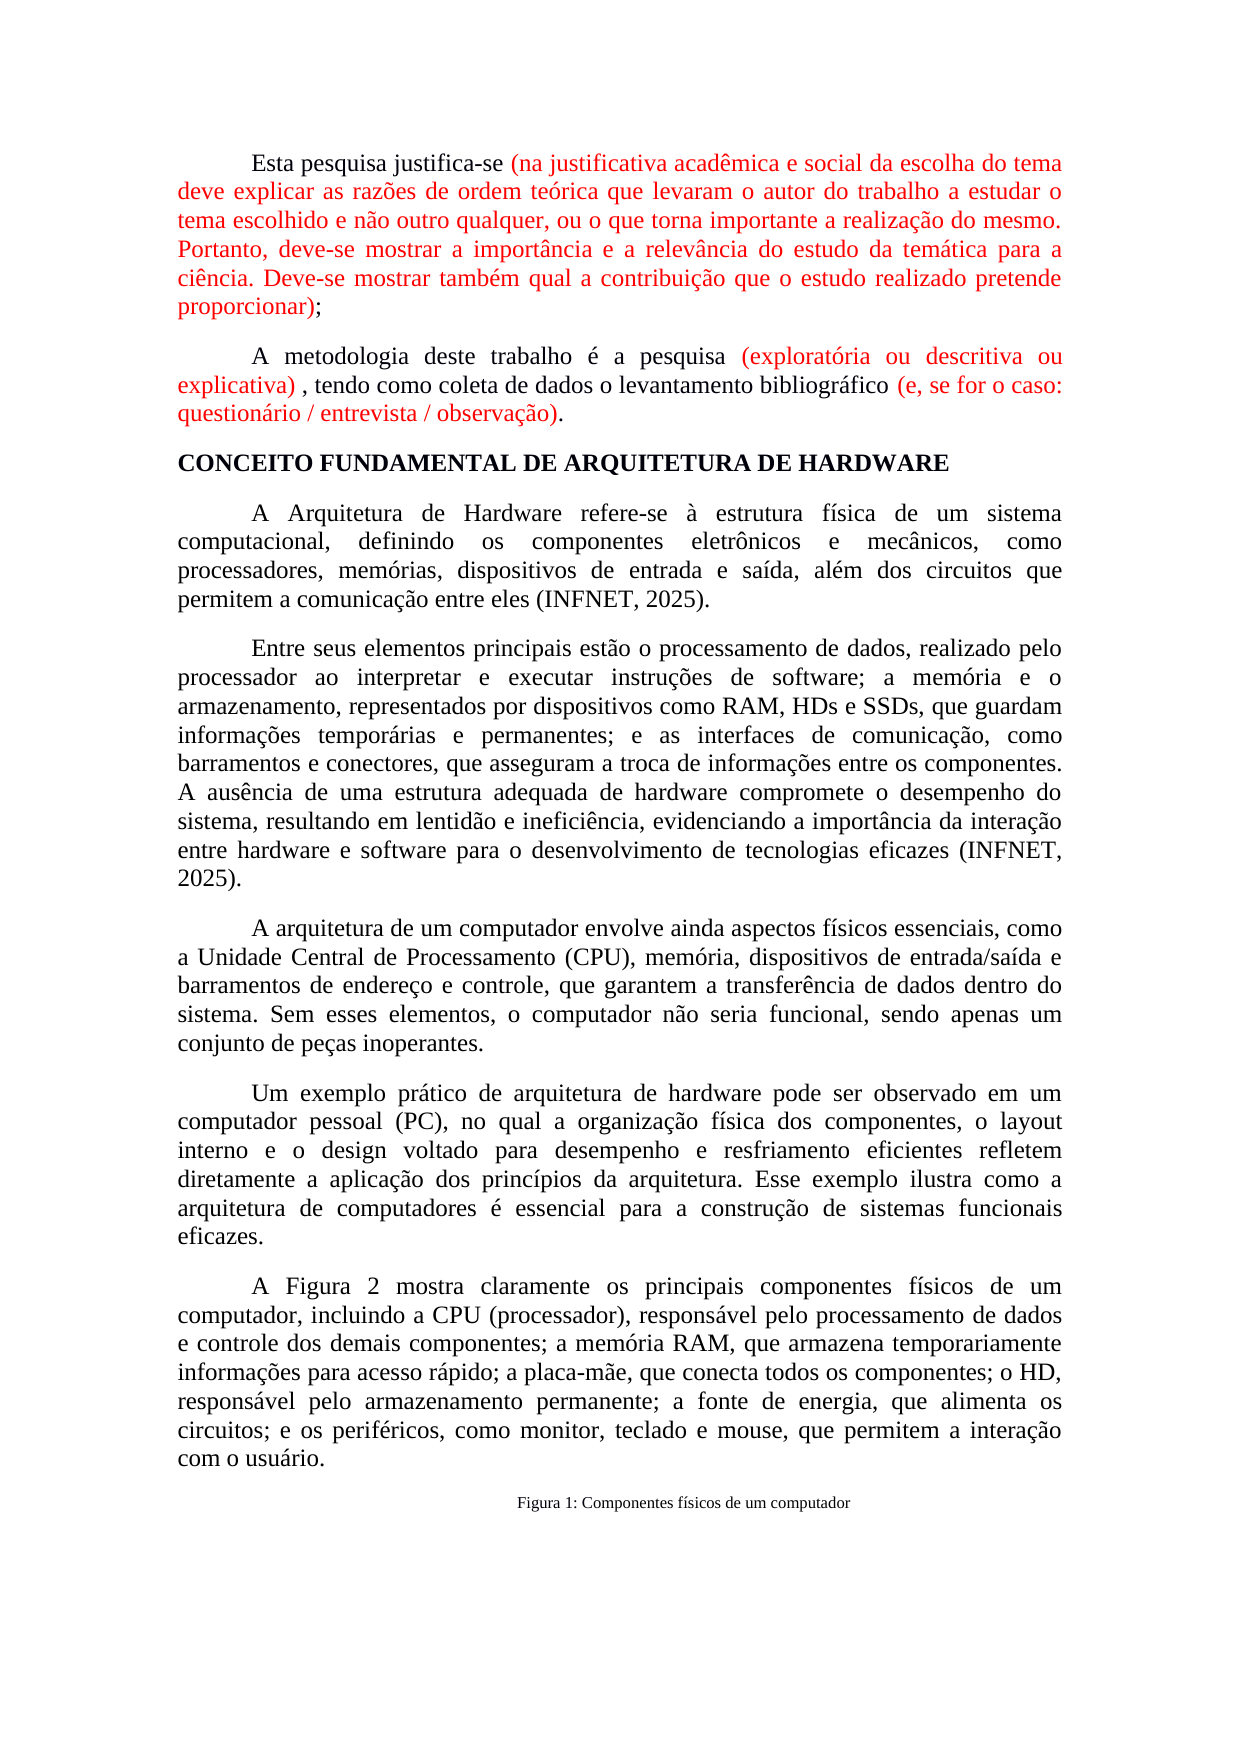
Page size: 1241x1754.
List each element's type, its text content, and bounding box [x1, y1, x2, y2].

text Figura 1: Componentes físicos de um computador [517, 1493, 1063, 1512]
text A Arquitetura de Hardware refere-se à estrutura física de um sistema computacional, definindo os componentes eletrônicos e mecânicos, como processadores, memórias, dispositivos de entrada e saída, além dos circuitos que permitem a comunicação entre eles (INFNET, 2025). [177, 498, 1063, 613]
text A arquitetura de um computador envolve ainda aspectos físicos essenciais, como a Unidade Central de Processamento (CPU), memória, dispositivos de entrada/saída e barramentos de endereço e controle, que garantem a transferência de dados dentro do sistema. Sem esses elementos, o computador não seria funcional, sendo apenas um conjunto de peças inoperantes. [177, 913, 1063, 1057]
text A Figura 2 mostra claramente os principais componentes físicos de um computador, incluindo a CPU (processador), responsável pelo processamento de dados e controle dos demais componentes; a memória RAM, que armazena temporariamente informações para acesso rápido; a placa-mãe, que conecta todos os componentes; o HD, responsável pelo armazenamento permanente; a fonte de energia, que alimenta os circuitos; e os periféricos, como monitor, teclado e mouse, que permitem a interação com o usuário. [177, 1271, 1063, 1472]
text CONCEITO FUNDAMENTAL DE ARQUITETURA DE HARDWARE [177, 448, 1063, 477]
text Um exemplo prático de arquitetura de hardware pode ser observado em um computador pessoal (PC), no qual a organização física dos componentes, o layout interno e o design voltado para desempenho e resfriamento eficientes refletem diretamente a aplicação dos princípios da arquitetura. Esse exemplo ilustra como a arquitetura de computadores é essencial para a construção de sistemas funcionais eficazes. [177, 1078, 1063, 1250]
text A metodologia deste trabalho é a pesquisa (exploratória ou descritiva ou explicativa) , tendo como coleta de dados o levantamento bibliográfico (e, se for o caso: questionário / entrevista / observação). [177, 341, 1063, 427]
text Entre seus elementos principais estão o processamento de dados, realizado pelo processador ao interpretar e executar instruções de software; a memória e o armazenamento, representados por dispositivos como RAM, HDs e SSDs, que guardam informações temporárias e permanentes; e as interfaces de comunicação, como barramentos e conectores, que asseguram a troca de informações entre os componentes. A ausência de uma estrutura adequada de hardware compromete o desempenho do sistema, resultando em lentidão e ineficiência, evidenciando a importância da interação entre hardware e software para o desenvolvimento de tecnologias eficazes (INFNET, 2025). [177, 633, 1063, 892]
text Esta pesquisa justifica-se (na justificativa acadêmica e social da escolha do tema deve explicar as razões de ordem teórica que levaram o autor do trabalho a estudar o tema escolhido e não outro qualquer, ou o que torna importante a realização do mesmo. Portanto, deve-se mostrar a importância e a relevância do estudo da temática para a ciência. Deve-se mostrar também qual a contribuição que o estudo realizado pretende proporcionar); [177, 148, 1063, 320]
